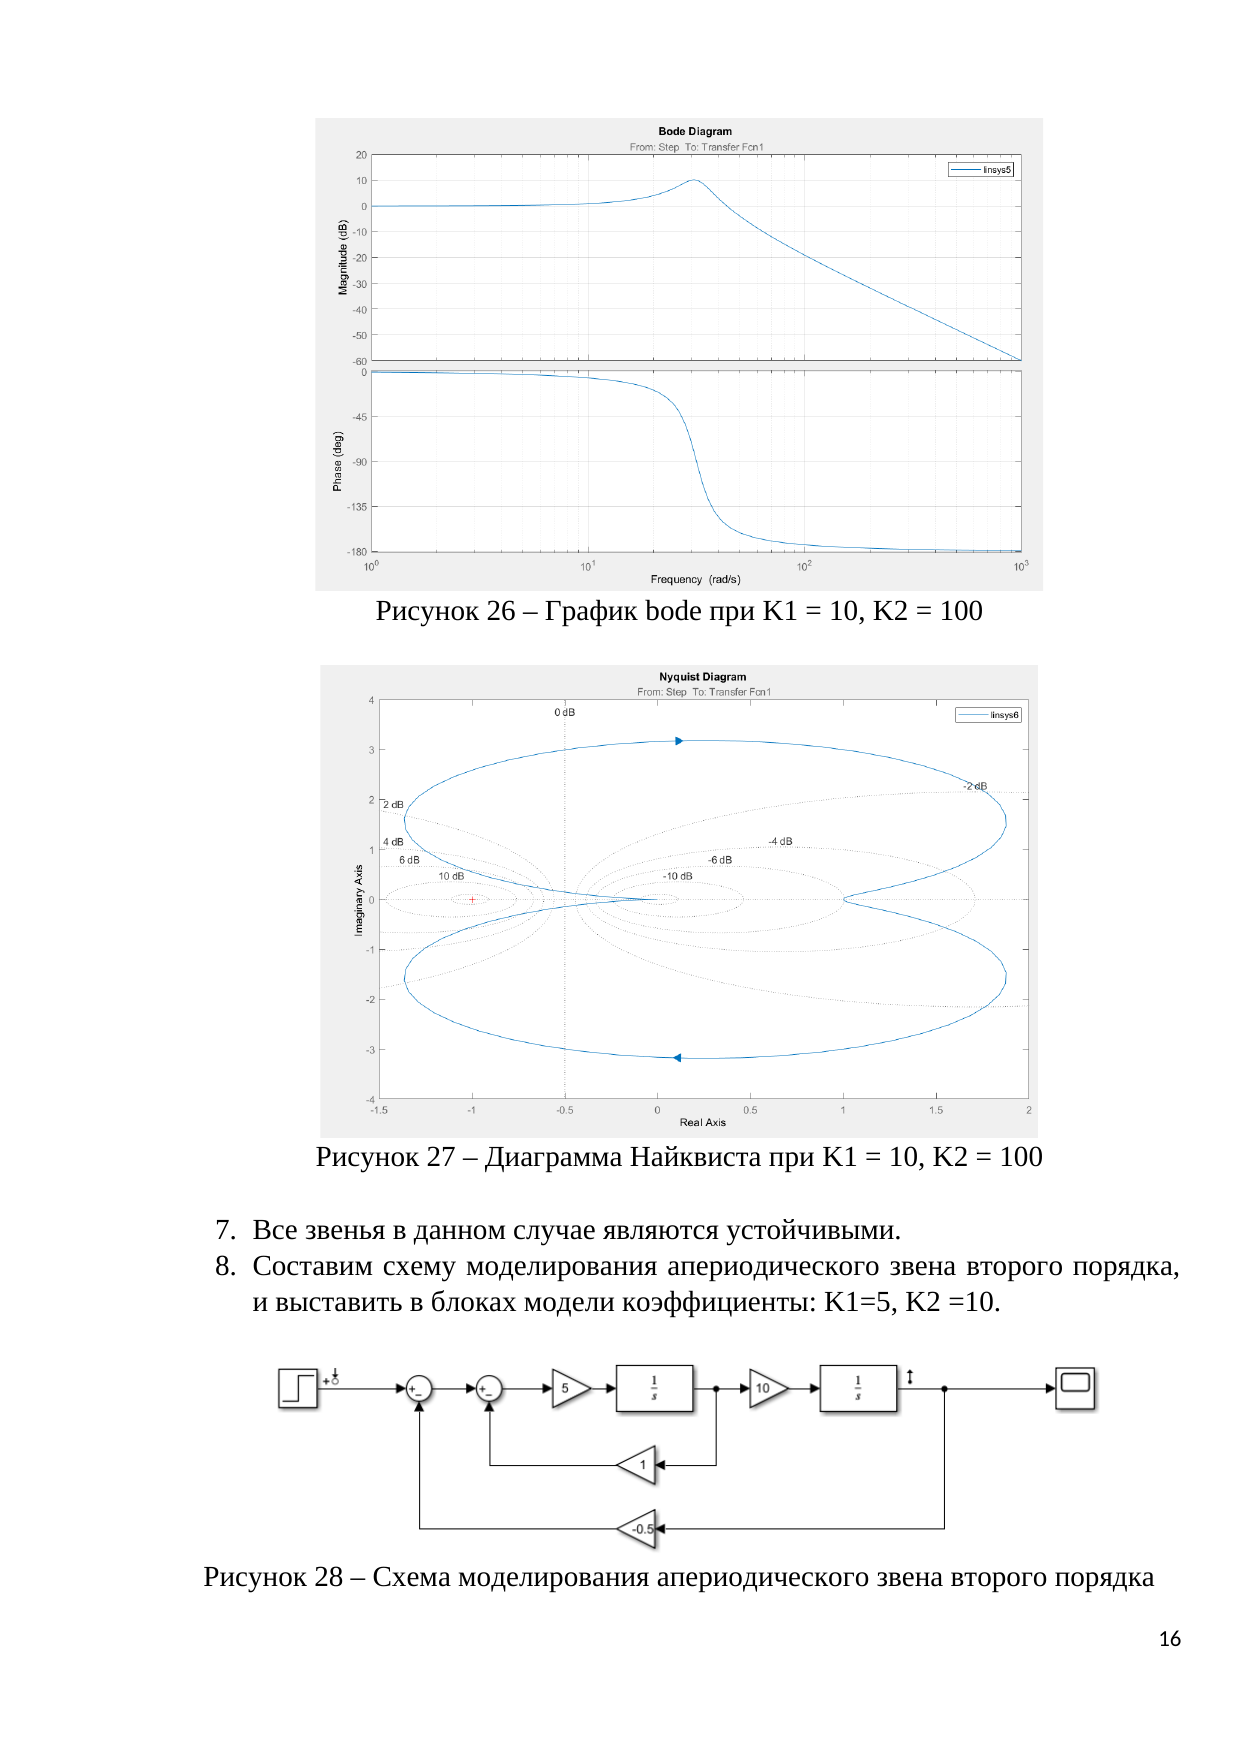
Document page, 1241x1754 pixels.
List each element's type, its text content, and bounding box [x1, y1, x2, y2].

text Рисунок 26 – График bode при K1 = 10, K2 = 100 [177, 593, 1181, 626]
picture [253, 1320, 1106, 1557]
list Все звенья в данном случае являются устойчивыми. [215, 1212, 1181, 1245]
picture [315, 118, 1044, 591]
text Рисунок 28 – Схема моделирования апериодического звена второго порядка [177, 1559, 1181, 1592]
list Составим схему моделирования апериодического звена второго порядка, и выставить в блоках модели коэффициенты: K1=5, K2 =10. [215, 1248, 1181, 1318]
text Рисунок 27 – Диаграмма Найквиста при K1 = 10, K2 = 100 [177, 1139, 1181, 1173]
picture [320, 665, 1038, 1138]
